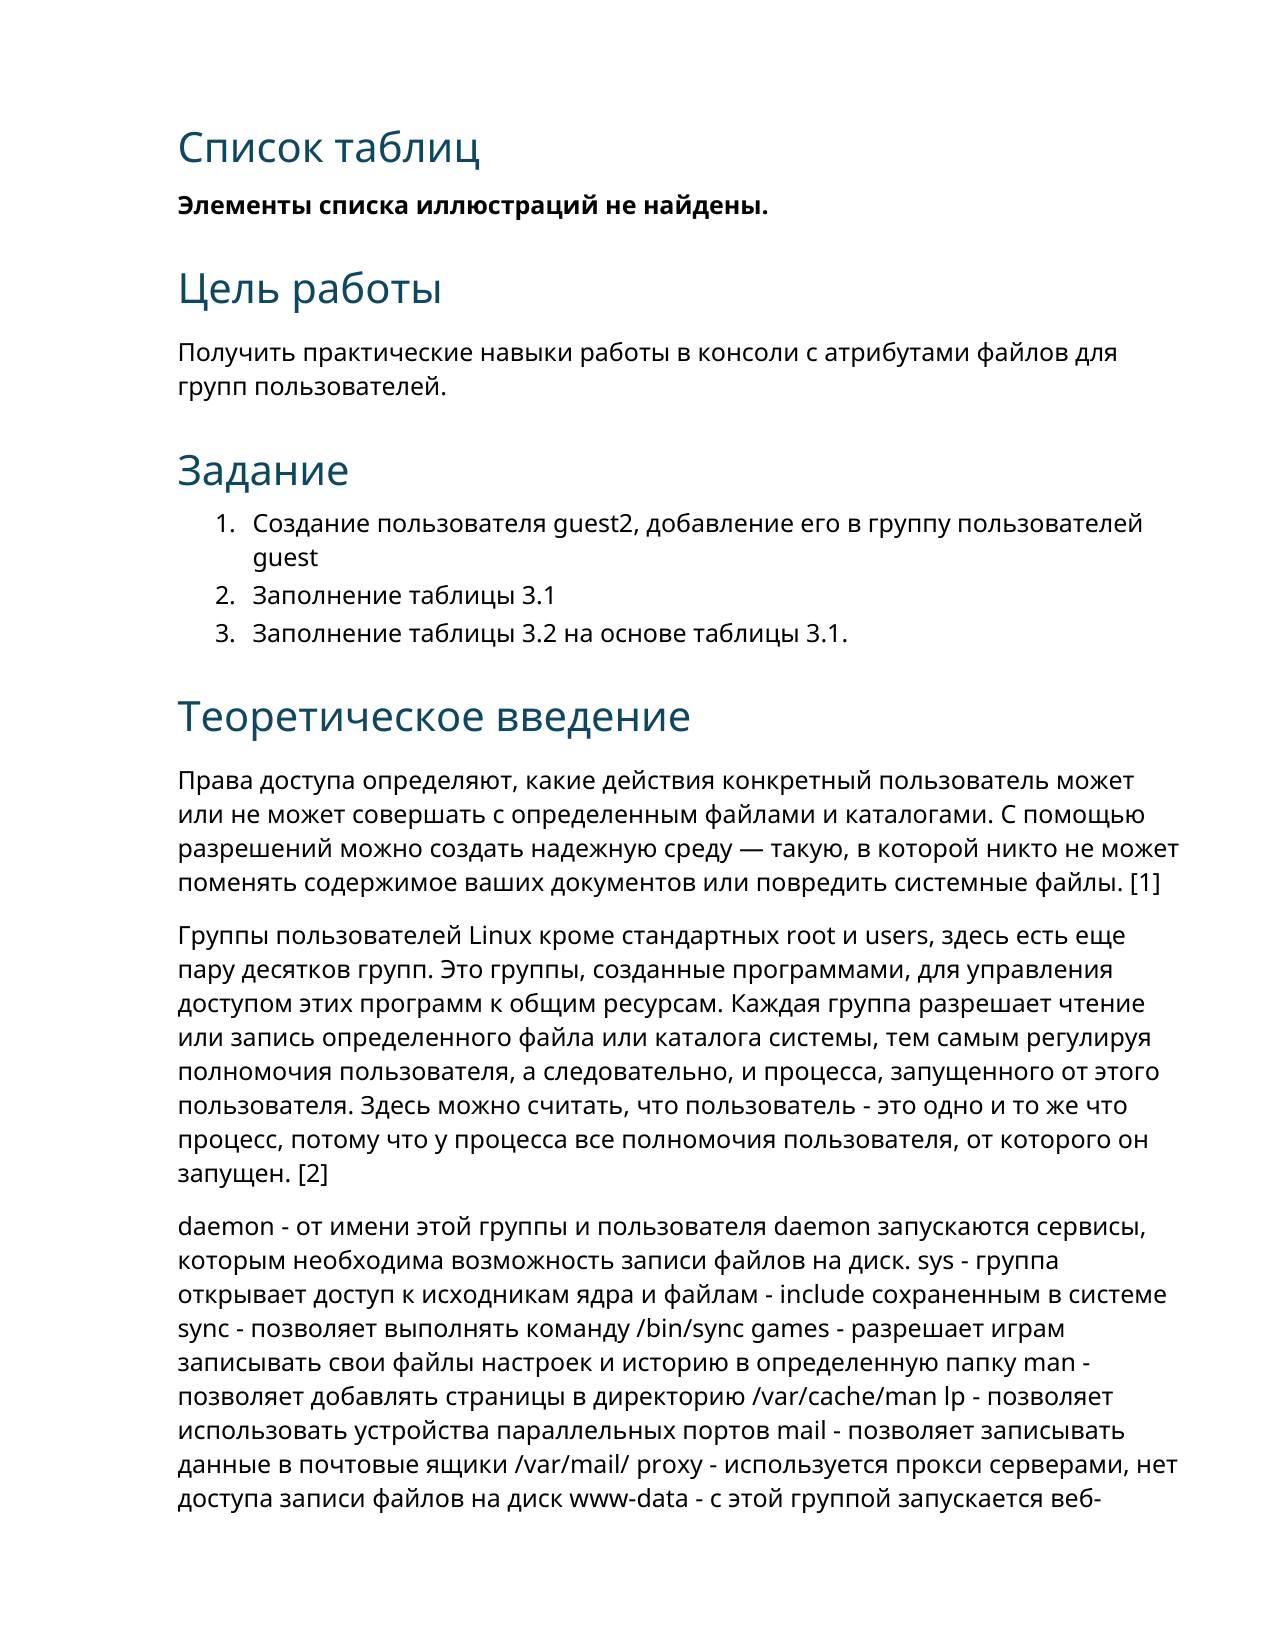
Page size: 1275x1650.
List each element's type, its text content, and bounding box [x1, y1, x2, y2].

subtitle Цель работы [177, 259, 1186, 316]
text Получить практические навыки работы в консоли с атрибутами файлов для групп пользователей. [177, 335, 1186, 403]
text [177, 1208, 1186, 1515]
text Группы пользователей Linux кроме стандартных root и users, здесь есть еще пару десятков групп. Это группы, созданные программами, для управления доступом этих программ к общим ресурсам. Каждая группа разрешает чтение или запись определенного файла или каталога системы, тем самым регулируя полномочия пользователя, а следовательно, и процесса, запущенного от этого пользователя. Здесь можно считать, что пользователь - это одно и то же что процесс, потому что у процесса все полномочия пользователя, от которого он запущен. [2] [177, 917, 1186, 1190]
list Заполнение таблицы 3.2 на основе таблицы 3.1. [215, 615, 1186, 649]
list Создание пользователя guest2, добавление его в группу пользователей guest [215, 506, 1186, 574]
text Права доступа определяют, какие действия конкретный пользователь может или не может совершать с определенным файлами и каталогами. С помощью разрешений можно создать надежную среду — такую, в которой никто не может поменять содержимое ваших документов или повредить системные файлы. [1] [177, 762, 1186, 898]
subtitle Теоретическое введение [177, 687, 1186, 743]
list Заполнение таблицы 3.1 [215, 577, 1186, 611]
subtitle Задание [177, 440, 1186, 497]
